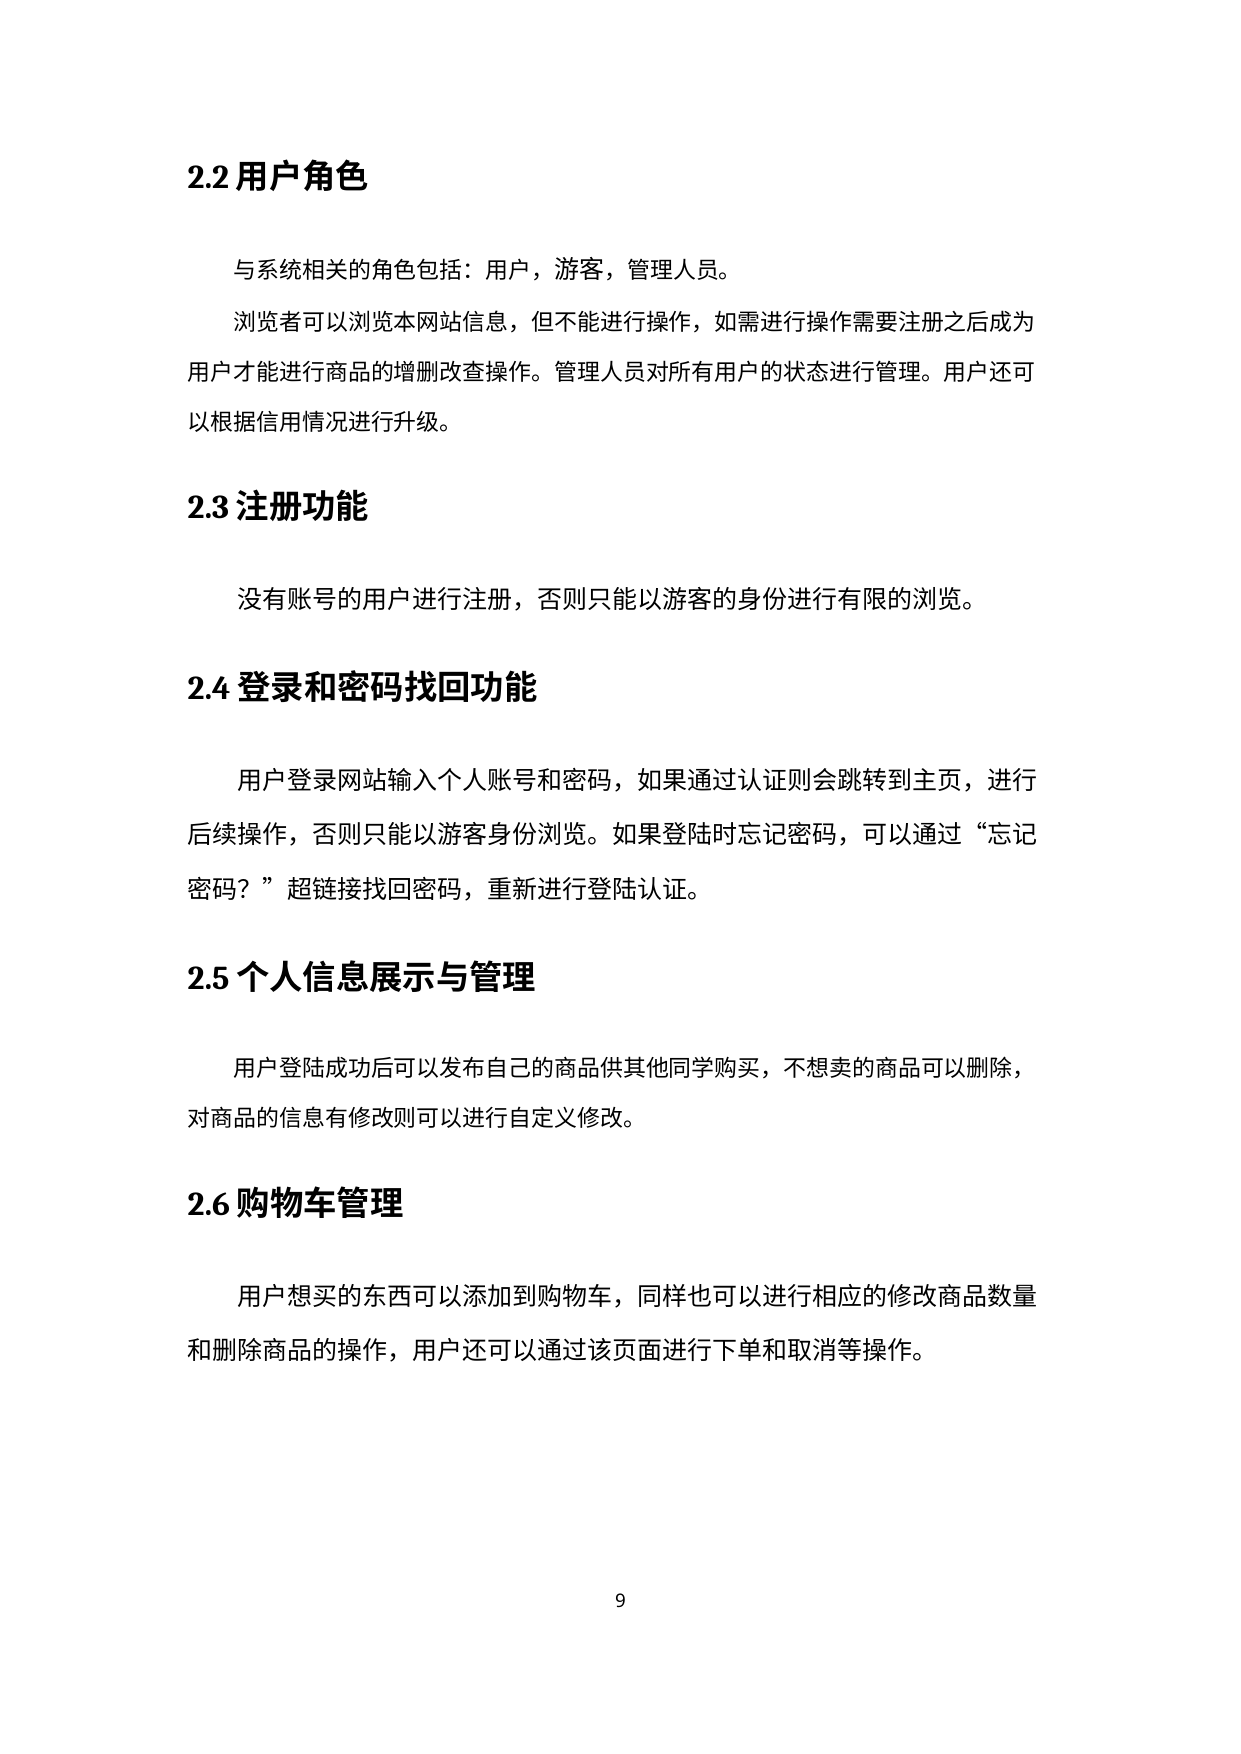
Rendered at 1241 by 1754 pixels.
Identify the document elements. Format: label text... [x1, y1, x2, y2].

subtitle 2.3注册功能 [187, 480, 1053, 528]
text 浏览者可以浏览本网站信息，但不能进行操作，如需进行操作需要注册之后成为用户才能进行商品的增删改查操作。管理人员对所有用户的状态进行管理。用户还可以根据信用情况进行升级。 [187, 304, 1053, 437]
text 没有账号的用户进行注册，否则只能以游客的身份进行有限的浏览。 [187, 579, 1053, 616]
text 用户想买的东西可以添加到购物车，同样也可以进行相应的修改商品数量和删除商品的操作，用户还可以通过该页面进行下单和取消等操作。 [187, 1276, 1053, 1367]
subtitle 2.4登录和密码找回功能 [187, 661, 1053, 709]
text 用户登陆成功后可以发布自己的商品供其他同学购买，不想卖的商品可以删除，对商品的信息有修改则可以进行自定义修改。 [187, 1050, 1053, 1133]
subtitle 2.2用户角色 [187, 150, 1053, 198]
text 与系统相关的角色包括：用户，游客，管理人员。 [187, 249, 1053, 286]
text 用户登录网站输入个人账号和密码，如果通过认证则会跳转到主页，进行后续操作，否则只能以游客身份浏览。如果登陆时忘记密码，可以通过“忘记密码？”超链接找回密码，重新进行登陆认证。 [187, 760, 1053, 905]
subtitle 2.5个人信息展示与管理 [187, 951, 1053, 999]
subtitle 2.6购物车管理 [187, 1177, 1053, 1225]
